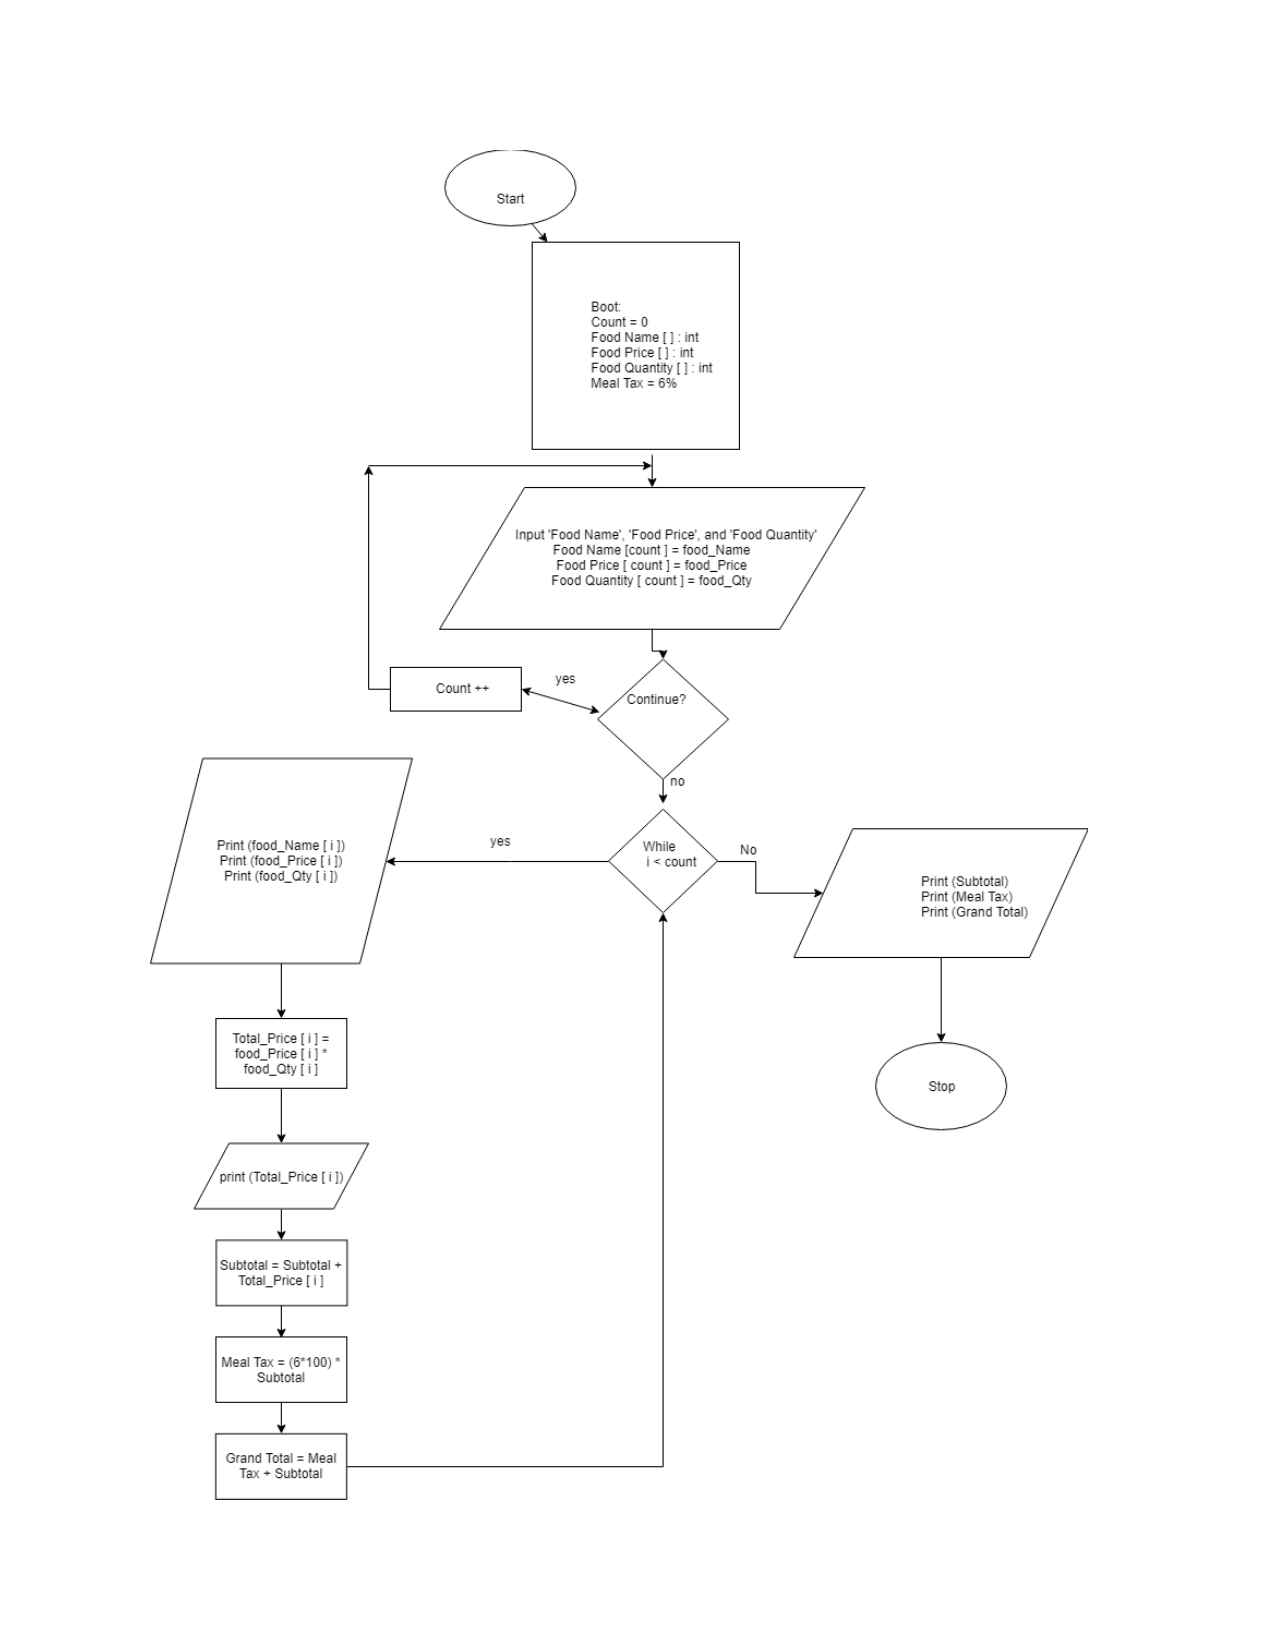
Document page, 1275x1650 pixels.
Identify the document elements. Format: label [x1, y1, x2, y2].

picture [150, 150, 1089, 1500]
